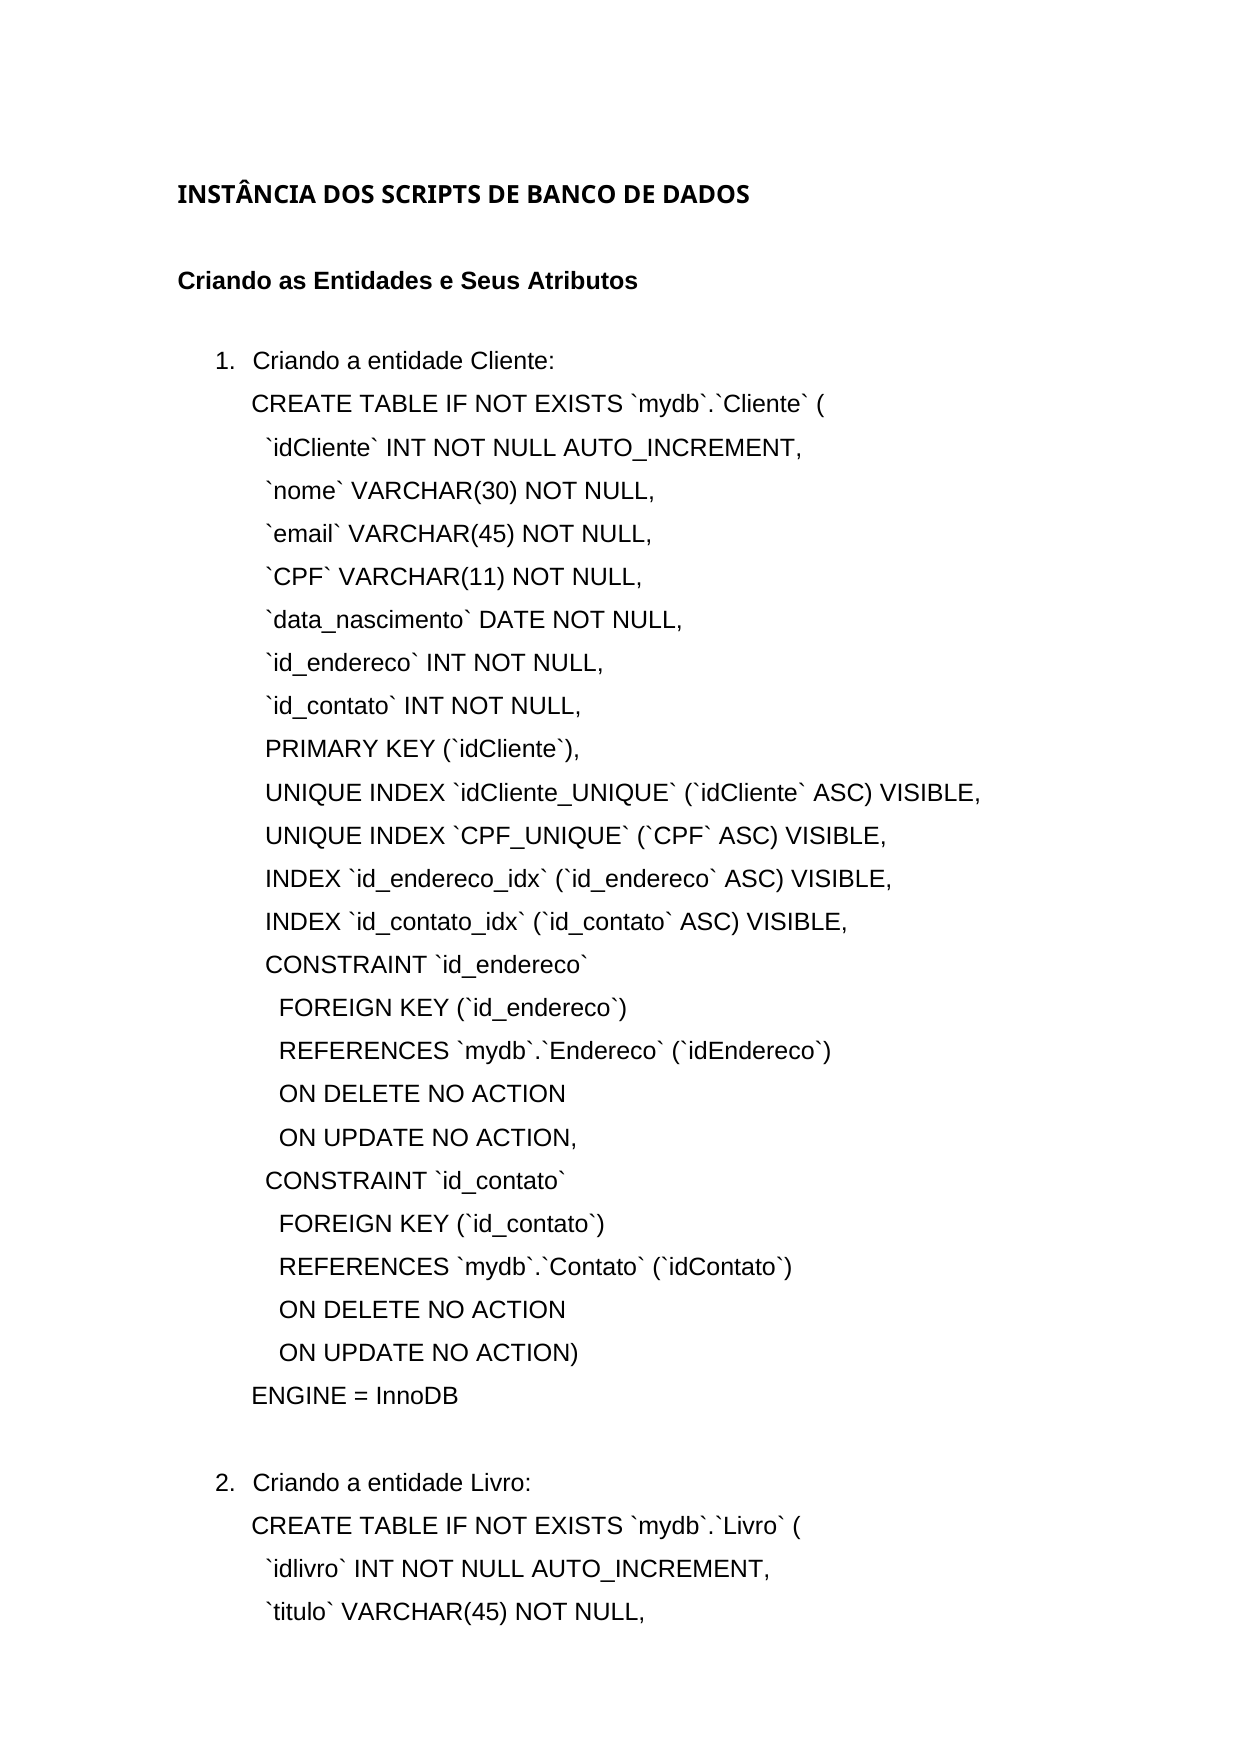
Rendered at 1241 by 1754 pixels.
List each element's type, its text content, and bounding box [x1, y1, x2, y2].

subtitle INSTÂNCIA DOS SCRIPTS DE BANCO DE DADOS [177, 177, 1122, 211]
text `id_contato` INT NOT NULL, [177, 691, 1122, 720]
text ON UPDATE NO ACTION) [177, 1338, 1122, 1367]
text CONSTRAINT `id_contato` [177, 1166, 1122, 1194]
text `CPF` VARCHAR(11) NOT NULL, [177, 562, 1122, 591]
text ENGINE = InnoDB [177, 1381, 1122, 1410]
text FOREIGN KEY (`id_endereco`) [177, 993, 1122, 1022]
text `email` VARCHAR(45) NOT NULL, [177, 519, 1122, 548]
text UNIQUE INDEX `CPF_UNIQUE` (`CPF` ASC) VISIBLE, [177, 821, 1122, 849]
text INDEX `id_endereco_idx` (`id_endereco` ASC) VISIBLE, [177, 864, 1122, 893]
text FOREIGN KEY (`id_contato`) [177, 1209, 1122, 1238]
text ON DELETE NO ACTION [177, 1295, 1122, 1324]
text `nome` VARCHAR(30) NOT NULL, [177, 476, 1122, 504]
text ON DELETE NO ACTION [177, 1079, 1122, 1108]
text UNIQUE INDEX `idCliente_UNIQUE` (`idCliente` ASC) VISIBLE, [177, 778, 1122, 806]
text PRIMARY KEY (`idCliente`), [177, 734, 1122, 763]
text ON UPDATE NO ACTION, [177, 1123, 1122, 1151]
text `titulo` VARCHAR(45) NOT NULL, [177, 1597, 1122, 1626]
list Criando a entidade Cliente: [215, 346, 1122, 375]
text REFERENCES `mydb`.`Endereco` (`idEndereco`) [177, 1036, 1122, 1065]
list Criando a entidade Livro: [215, 1468, 1122, 1496]
text INDEX `id_contato_idx` (`id_contato` ASC) VISIBLE, [177, 907, 1122, 936]
text `idlivro` INT NOT NULL AUTO_INCREMENT, [177, 1554, 1122, 1583]
subtitle Criando as Entidades e Seus Atributos [177, 266, 1122, 294]
text `data_nascimento` DATE NOT NULL, [177, 605, 1122, 634]
text REFERENCES `mydb`.`Contato` (`idContato`) [177, 1252, 1122, 1281]
text CONSTRAINT `id_endereco` [177, 950, 1122, 979]
text `idCliente` INT NOT NULL AUTO_INCREMENT, [177, 433, 1122, 461]
text `id_endereco` INT NOT NULL, [177, 648, 1122, 677]
text CREATE TABLE IF NOT EXISTS `mydb`.`Livro` ( [177, 1511, 1122, 1539]
text CREATE TABLE IF NOT EXISTS `mydb`.`Cliente` ( [177, 389, 1122, 418]
